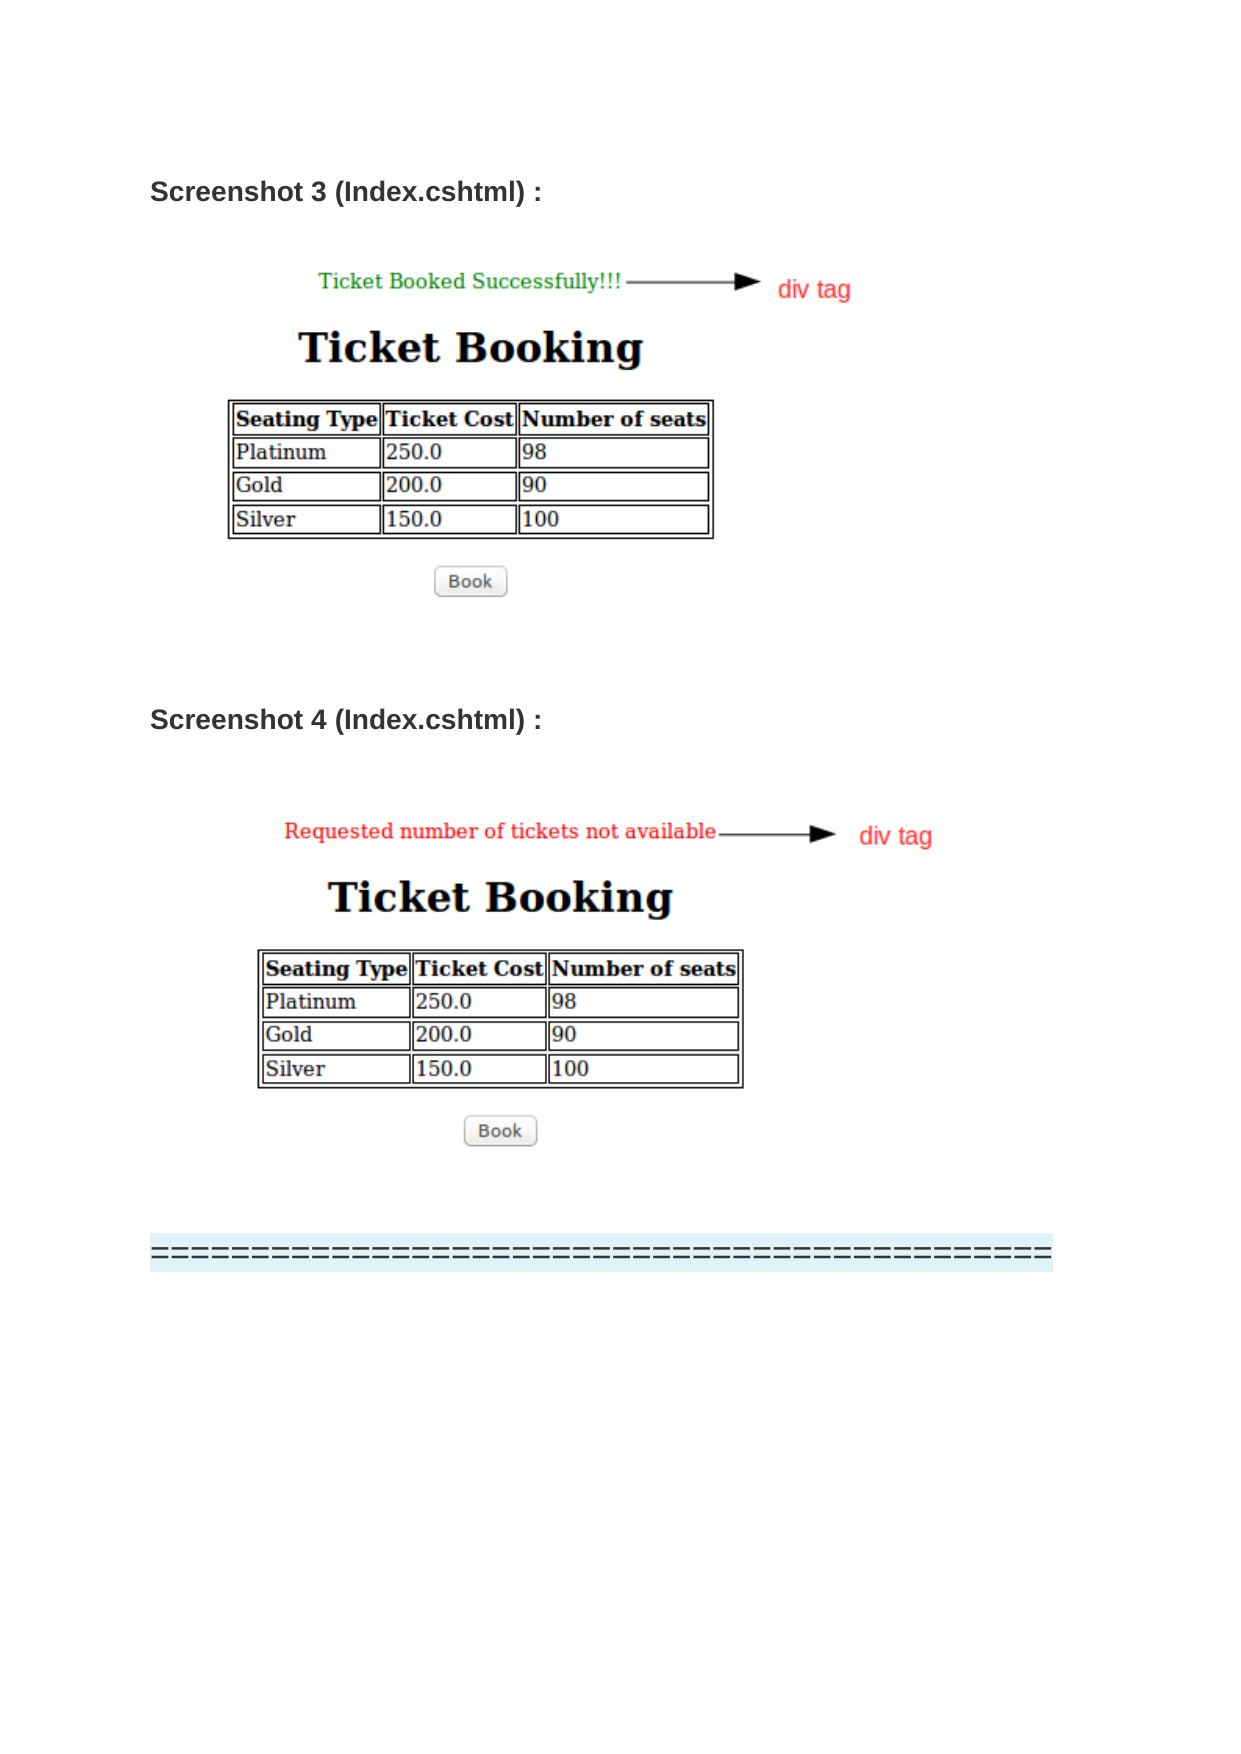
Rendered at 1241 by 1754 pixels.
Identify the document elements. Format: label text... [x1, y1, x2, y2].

text Screenshot 3 (Index.cshtml) : [150, 150, 1090, 208]
picture [150, 751, 1016, 1217]
text ============================================= [150, 1232, 1090, 1272]
text Screenshot 4 (Index.cshtml) : [150, 703, 1090, 736]
picture [150, 223, 933, 663]
